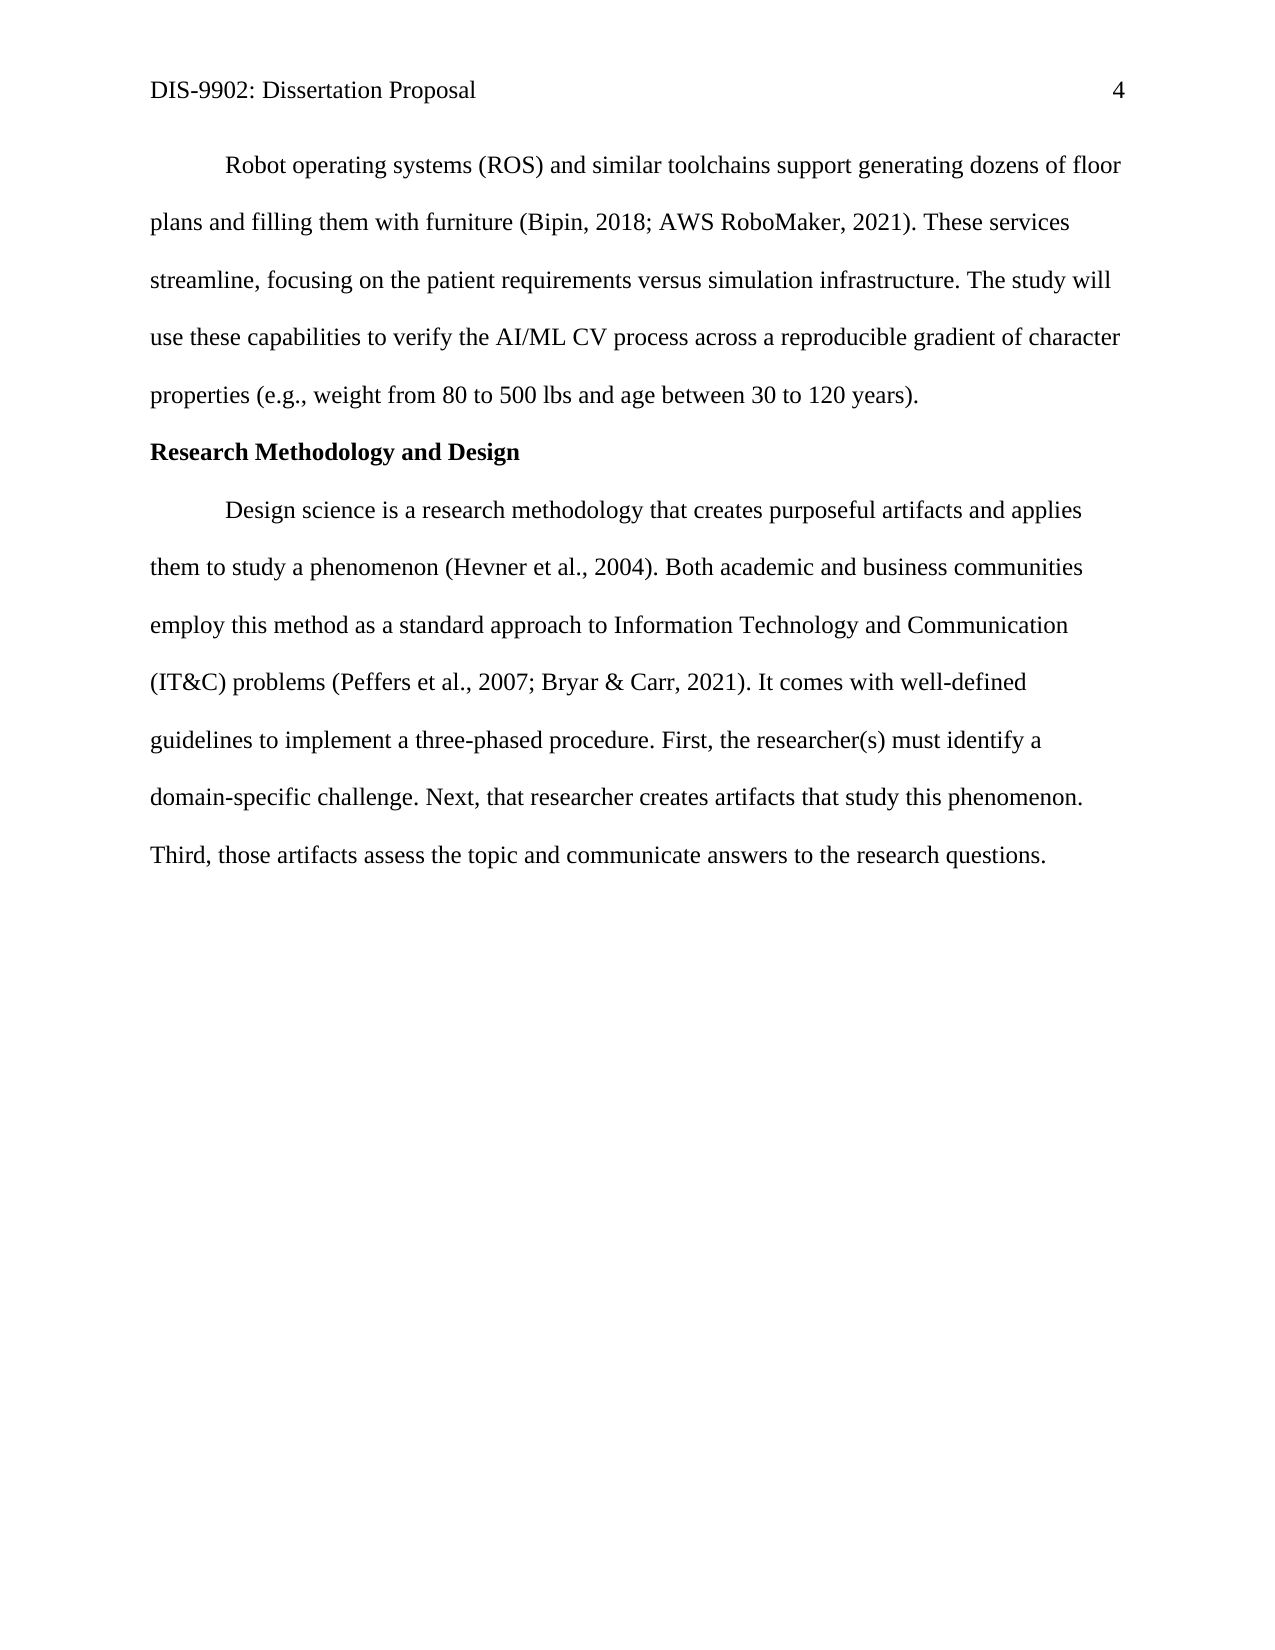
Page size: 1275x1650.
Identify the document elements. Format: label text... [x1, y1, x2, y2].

text Design science is a research methodology that creates purposeful artifacts and applies them to study a phenomenon (Hevner et al., 2004). Both academic and business communities employ this method as a standard approach to Information Technology and Communication (IT&C) problems (Peffers et al., 2007; Bryar & Carr, 2021). It comes with well-defined guidelines to implement a three-phased procedure. First, the researcher(s) must identify a domain-specific challenge. Next, that researcher creates artifacts that study this phenomenon. Third, those artifacts assess the topic and communicate answers to the research questions. [150, 495, 1125, 869]
text Robot operating systems (ROS) and similar toolchains support generating dozens of floor plans and filling them with furniture (Bipin, 2018; AWS RoboMaker, 2021). These services streamline, focusing on the patient requirements versus simulation infrastructure. The study will use these capabilities to verify the AI/ML CV process across a reproducible gradient of character properties (e.g., weight from 80 to 500 lbs and age between 30 to 120 years). [150, 150, 1125, 409]
subtitle Research Methodology and Design [150, 437, 1125, 466]
